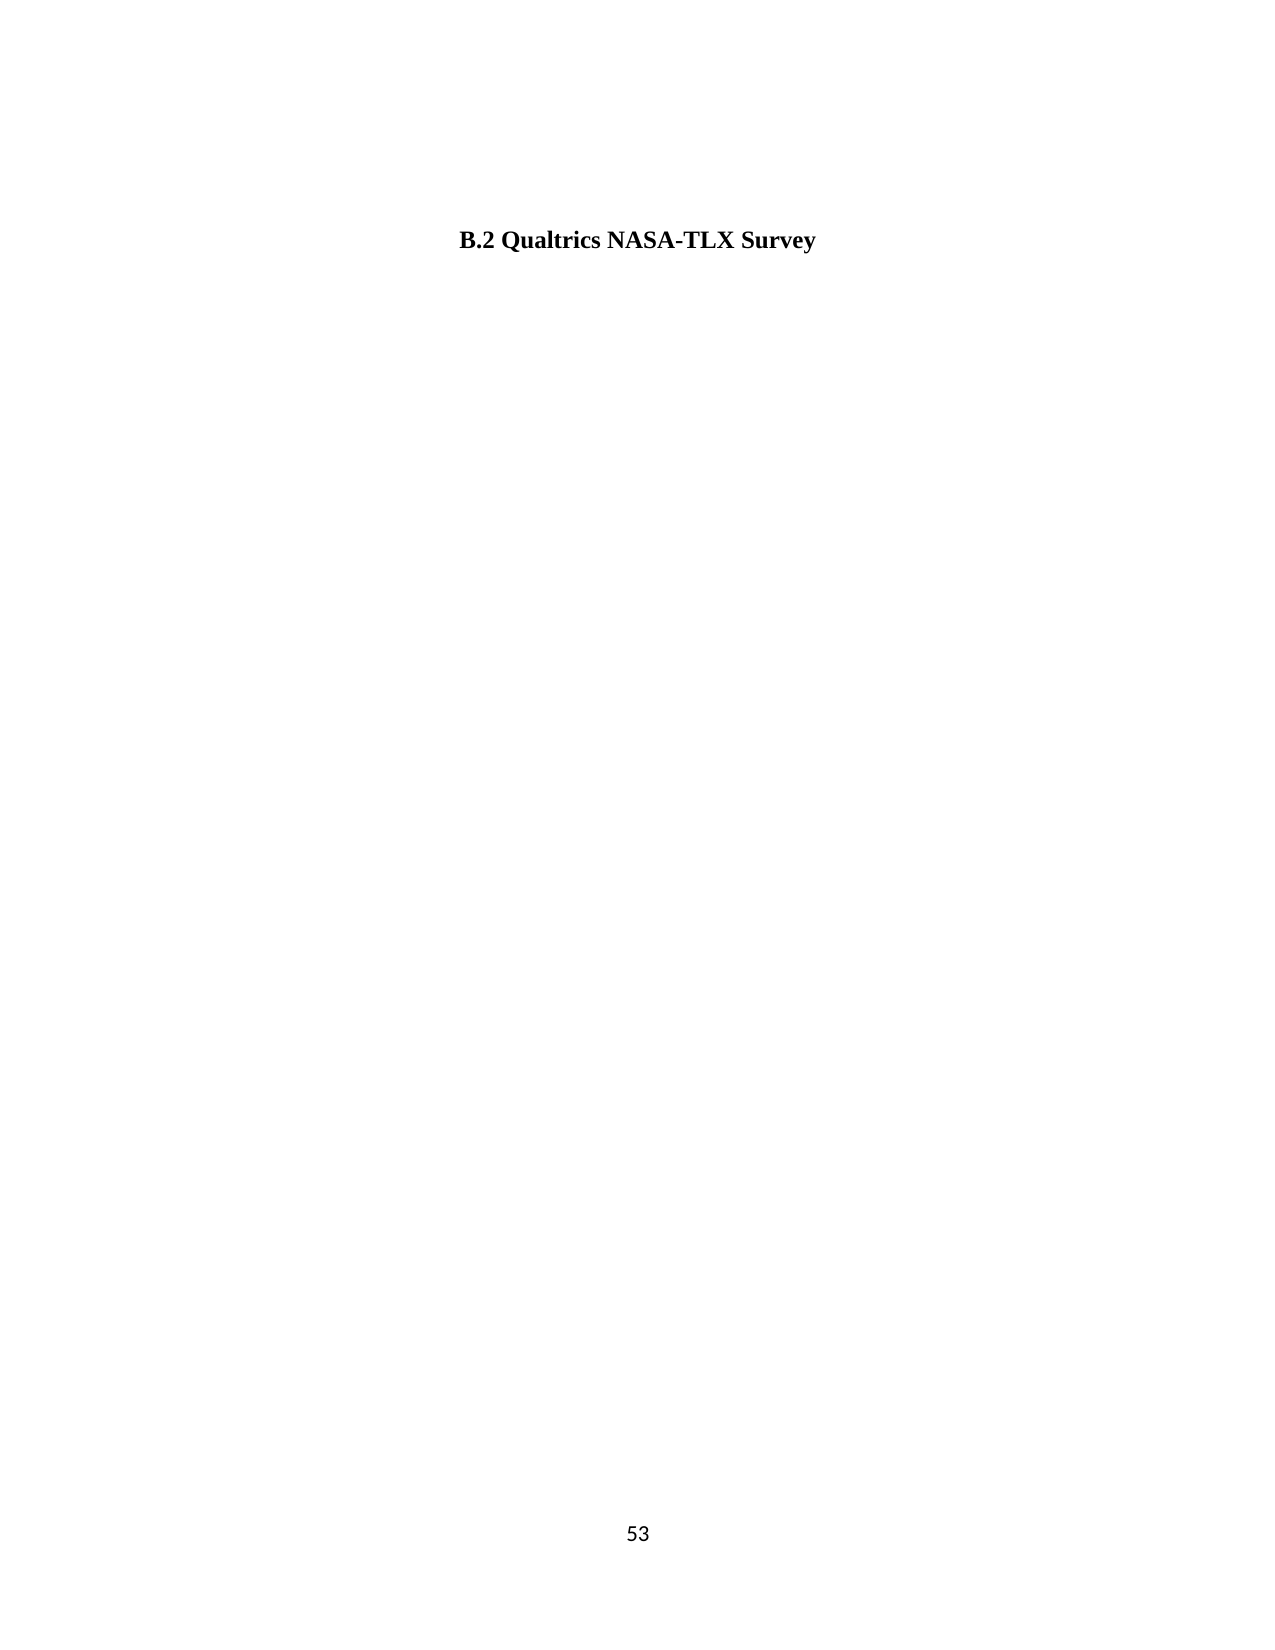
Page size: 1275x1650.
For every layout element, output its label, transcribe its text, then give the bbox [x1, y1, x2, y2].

subtitle B.2 Qualtrics NASA-TLX Survey [150, 225, 1125, 254]
